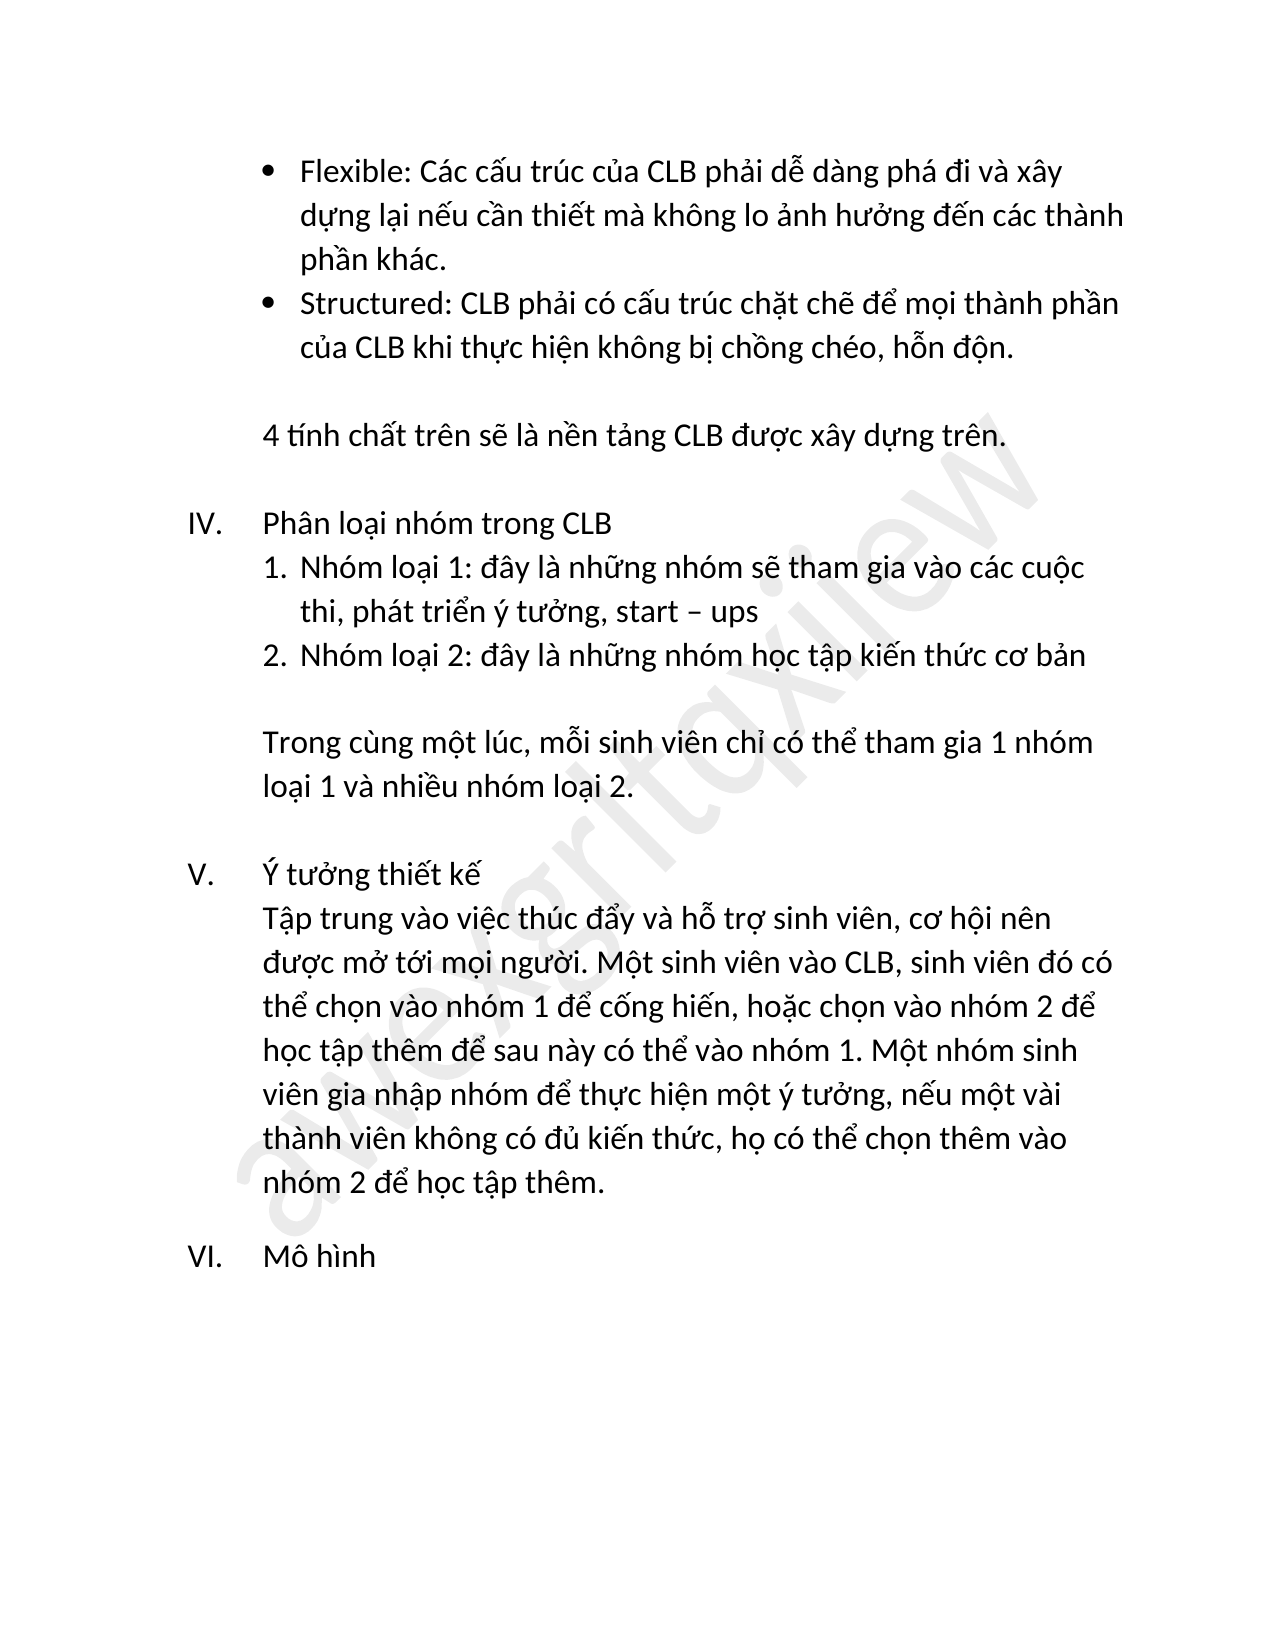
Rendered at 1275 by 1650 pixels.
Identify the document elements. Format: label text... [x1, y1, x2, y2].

list Nhóm loại 1: đây là những nhóm sẽ tham gia vào các cuộc thi, phát triển ý tưởng, start – ups [262, 546, 1125, 630]
list Phân loại nhóm trong CLB [187, 502, 1125, 542]
list Flexible: Các cấu trúc của CLB phải dễ dàng phá đi và xây dựng lại nếu cần thiết mà không lo ảnh hưởng đến các thành phần khác. [262, 150, 1125, 279]
list Nhóm loại 2: đây là những nhóm học tập kiến thức cơ bản [262, 633, 1125, 674]
list Tập trung vào việc thúc đẩy và hỗ trợ sinh viên, cơ hội nên được mở tới mọi người. Một sinh viên vào CLB, sinh viên đó có thể chọn vào nhóm 1 để cống hiến, hoặc chọn vào nhóm 2 để học tập thêm để sau này có thể vào nhóm 1. Một nhóm sinh viên gia nhập nhóm để thực hiện một ý tưởng, nếu một vài thành viên không có đủ kiến thức, họ có thể chọn thêm vào nhóm 2 để học tập thêm. [262, 897, 1125, 1202]
list Mô hình [187, 1235, 1125, 1276]
list Structured: CLB phải có cấu trúc chặt chẽ để mọi thành phần của CLB khi thực hiện không bị chồng chéo, hỗn độn. [262, 282, 1125, 367]
text Trong cùng một lúc, mỗi sinh viên chỉ có thể tham gia 1 nhóm loại 1 và nhiều nhóm loại 2. [262, 721, 1125, 806]
list Ý tưởng thiết kế [187, 853, 1125, 894]
text 4 tính chất trên sẽ là nền tảng CLB được xây dựng trên. [262, 414, 1125, 454]
